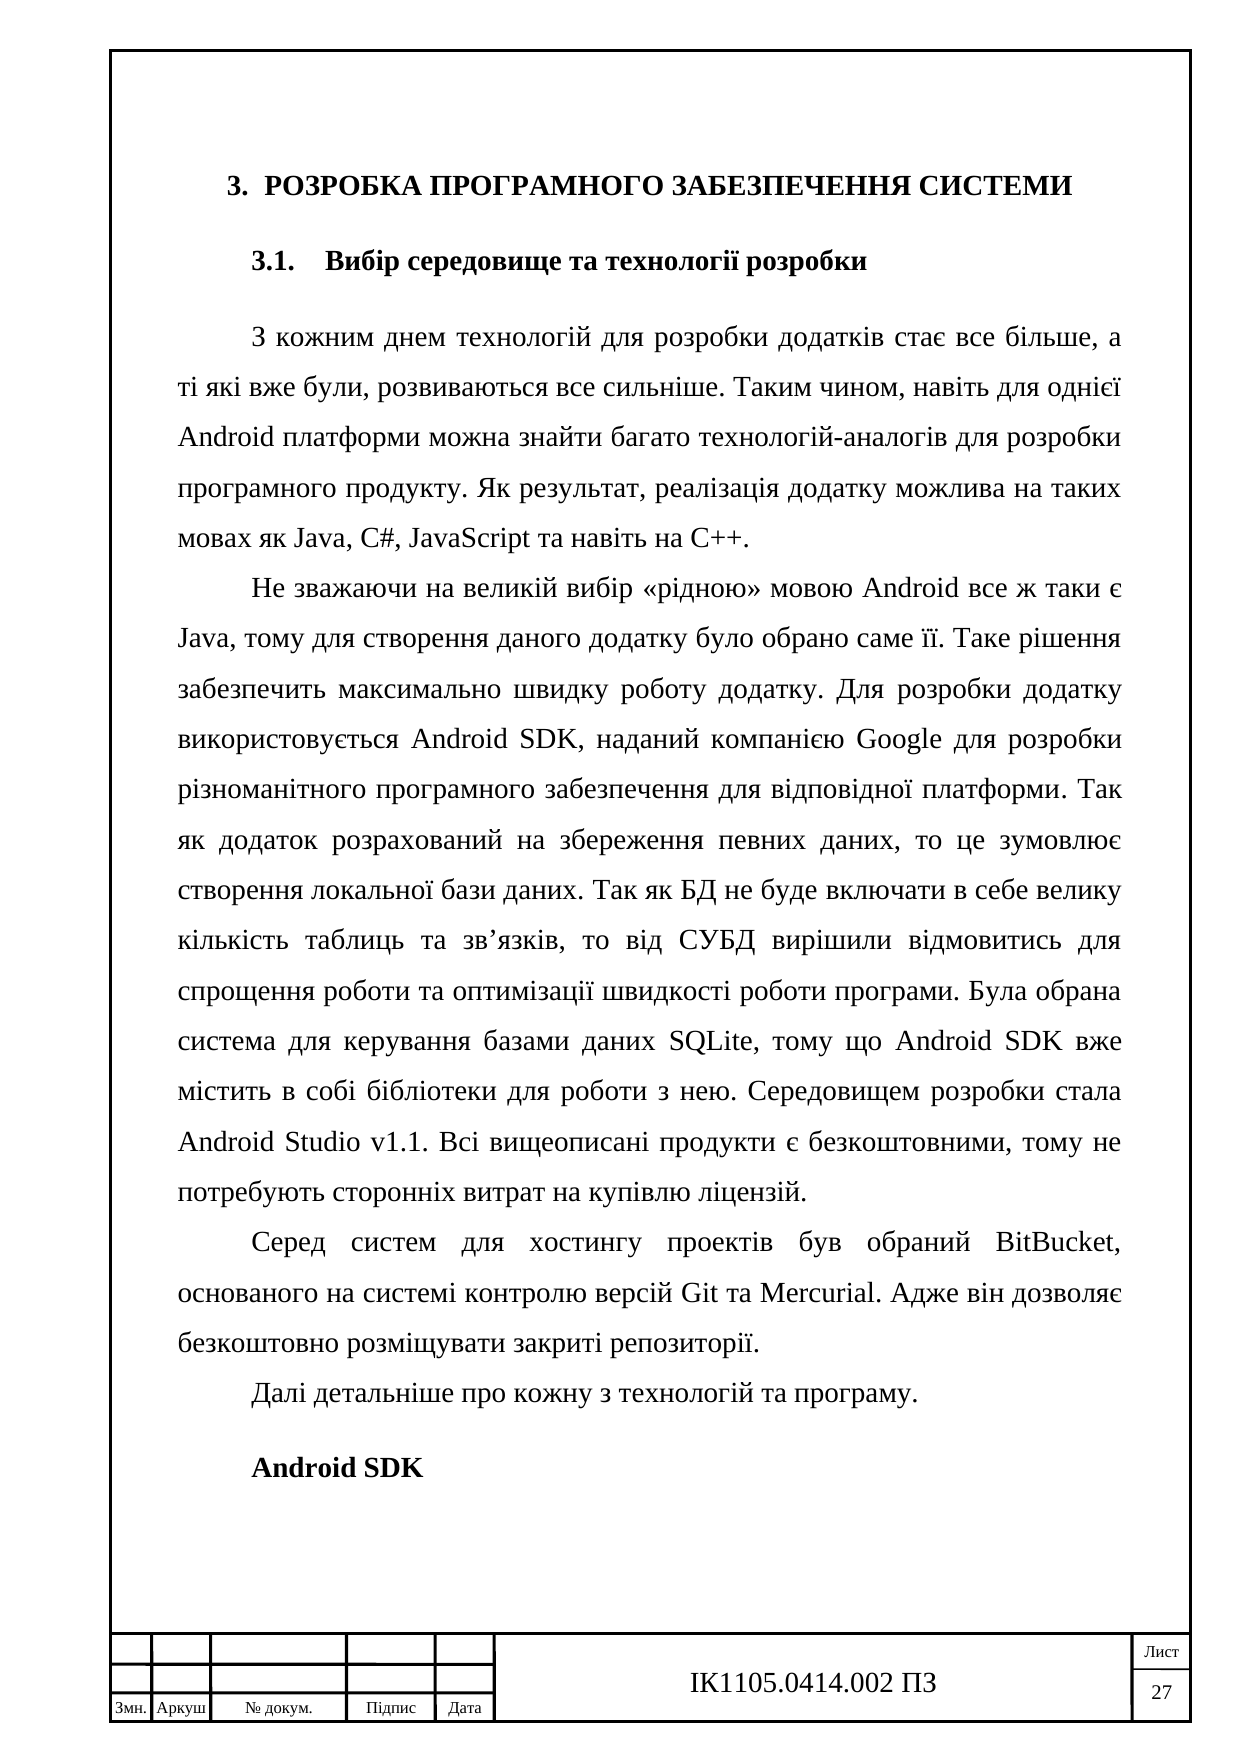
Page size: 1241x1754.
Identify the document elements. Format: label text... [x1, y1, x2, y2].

text З кожним днем технологій для розробки додатків стає все більше, а ті які вже були, розвиваються все сильніше. Таким чином, навіть для однієї Android платформи можна знайти багато технологій-аналогів для розробки програмного продукту. Як результат, реалізація додатку можлива на таких мовах як Java, C#, JavaScript та навіть на C++. [177, 319, 1122, 553]
text Не зважаючи на великій вибір «рідною» мовою Android все ж таки є Java, тому для створення даного додатку було обрано саме її. Таке рішення забезпечить максимально швидку роботу додатку. Для розробки додатку використовується Android SDK, наданий компанією Google для розробки різноманітного програмного забезпечення для відповідної платформи. Так як додаток розрахований на збереження певних даних, то це зумовлює створення локальної бази даних. Так як БД не буде включати в себе велику кількість таблиць та зв’язків, то від СУБД вирішили відмовитись для спрощення роботи та оптимізації швидкості роботи програми. Була обрана система для керування базами даних SQLite, тому що Android SDK вже містить в собі бібліотеки для роботи з нею. Середовищем розробки стала Android Studio v1.1. Всі вищеописані продукти є безкоштовними, тому не потребують сторонніх витрат на купівлю ліцензій. [177, 570, 1122, 1208]
subtitle Вибір середовище та технології розробки [251, 243, 1122, 277]
text Серед систем для хостингу проектів був обраний BitBucket, основаного на системі контролю версій Git та Mercurial. Адже він дозволяє безкоштовно розміщувати закриті репозиторії. [177, 1224, 1122, 1358]
text Далі детальніше про кожну з технологій та програму. [177, 1375, 1122, 1409]
subtitle РОЗРОБКА ПРОГРАМНОГО ЗАБЕЗПЕЧЕННЯ СИСТЕМИ [177, 168, 1122, 202]
text Android SDK [177, 1451, 1122, 1484]
